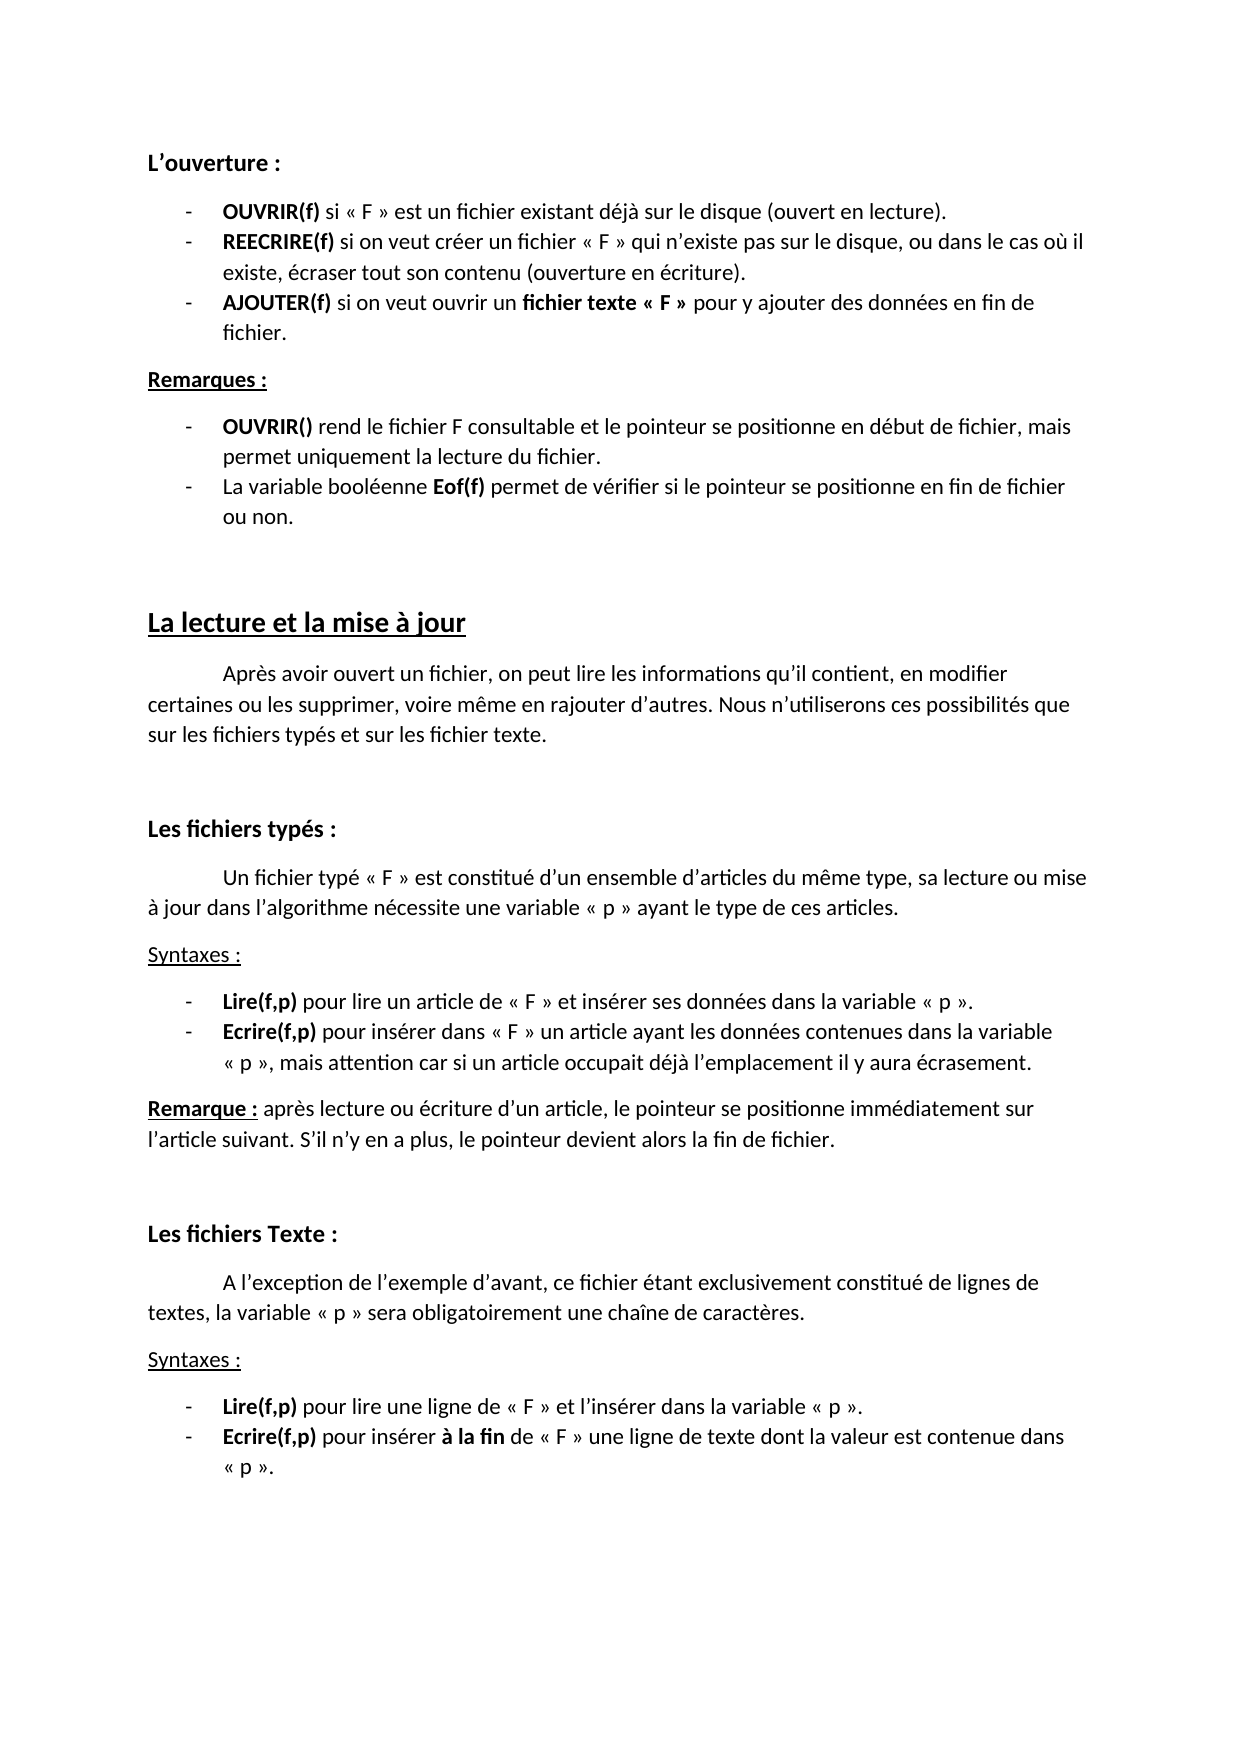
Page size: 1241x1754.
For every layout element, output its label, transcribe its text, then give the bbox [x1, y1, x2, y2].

list REECRIRE(f) si on veut créer un fichier « F » qui n’existe pas sur le disque, ou dans le cas où il existe, écraser tout son contenu (ouverture en écriture). [185, 227, 1093, 286]
text Remarques : [148, 365, 1093, 393]
text Les fichiers Texte : [148, 1218, 1093, 1249]
list AJOUTER(f) si on veut ouvrir un fichier texte « F » pour y ajouter des données en fin de fichier. [185, 288, 1093, 346]
text Syntaxes : [148, 940, 1093, 968]
text Remarque : après lecture ou écriture d’un article, le pointeur se positionne immédiatement sur l’article suivant. S’il n’y en a plus, le pointeur devient alors la fin de fichier. [148, 1094, 1093, 1153]
list Lire(f,p) pour lire une ligne de « F » et l’insérer dans la variable « p ». [185, 1392, 1093, 1420]
text A l’exception de l’exemple d’avant, ce fichier étant exclusivement constitué de lignes de textes, la variable « p » sera obligatoirement une chaîne de caractères. [148, 1268, 1093, 1326]
list Lire(f,p) pour lire un article de « F » et insérer ses données dans la variable « p ». [185, 987, 1093, 1015]
list Ecrire(f,p) pour insérer dans « F » un article ayant les données contenues dans la variable « p », mais attention car si un article occupait déjà l’emplacement il y aura écrasement. [185, 1017, 1093, 1076]
list La variable booléenne Eof(f) permet de vérifier si le pointeur se positionne en fin de fichier ou non. [185, 472, 1093, 530]
text Après avoir ouvert un fichier, on peut lire les informations qu’il contient, en modifier certaines ou les supprimer, voire même en rajouter d’autres. Nous n’utiliserons ces possibilités que sur les fichiers typés et sur les fichier texte. [148, 659, 1093, 748]
text Syntaxes : [148, 1345, 1093, 1373]
text Un fichier typé « F » est constitué d’un ensemble d’articles du même type, sa lecture ou mise à jour dans l’algorithme nécessite une variable « p » ayant le type de ces articles. [148, 863, 1093, 921]
text Les fichiers typés : [148, 814, 1093, 844]
list OUVRIR(f) si « F » est un fichier existant déjà sur le disque (ouvert en lecture). [185, 197, 1093, 225]
text L’ouverture : [148, 148, 1093, 178]
text La lecture et la mise à jour [148, 604, 1093, 640]
list Ecrire(f,p) pour insérer à la fin de « F » une ligne de texte dont la valeur est contenue dans « p ». [185, 1422, 1093, 1480]
list OUVRIR() rend le fichier F consultable et le pointeur se positionne en début de fichier, mais permet uniquement la lecture du fichier. [185, 412, 1093, 470]
